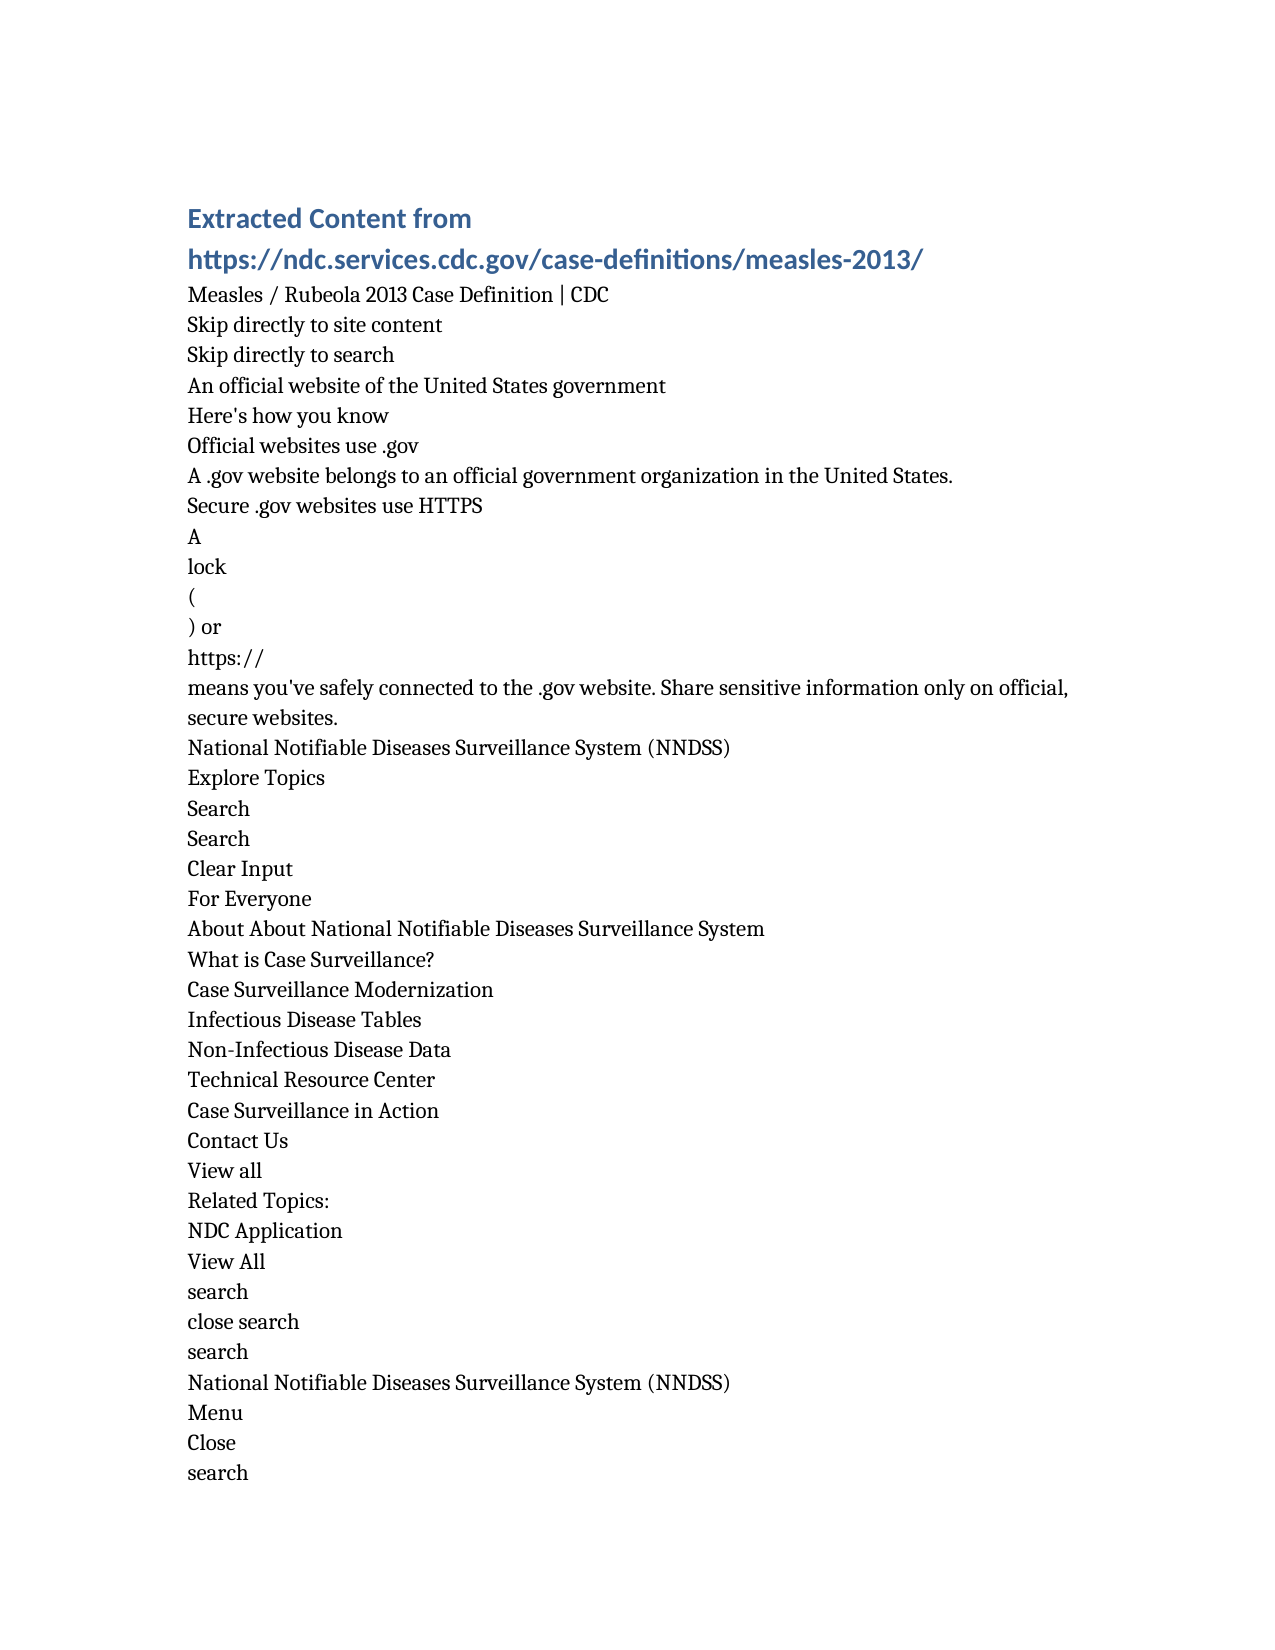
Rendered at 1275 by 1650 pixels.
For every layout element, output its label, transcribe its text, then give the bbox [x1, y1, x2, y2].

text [187, 282, 1087, 1486]
subtitle Extracted Content from https://ndc.services.cdc.gov/case-definitions/measles-2013/ [187, 200, 1087, 277]
